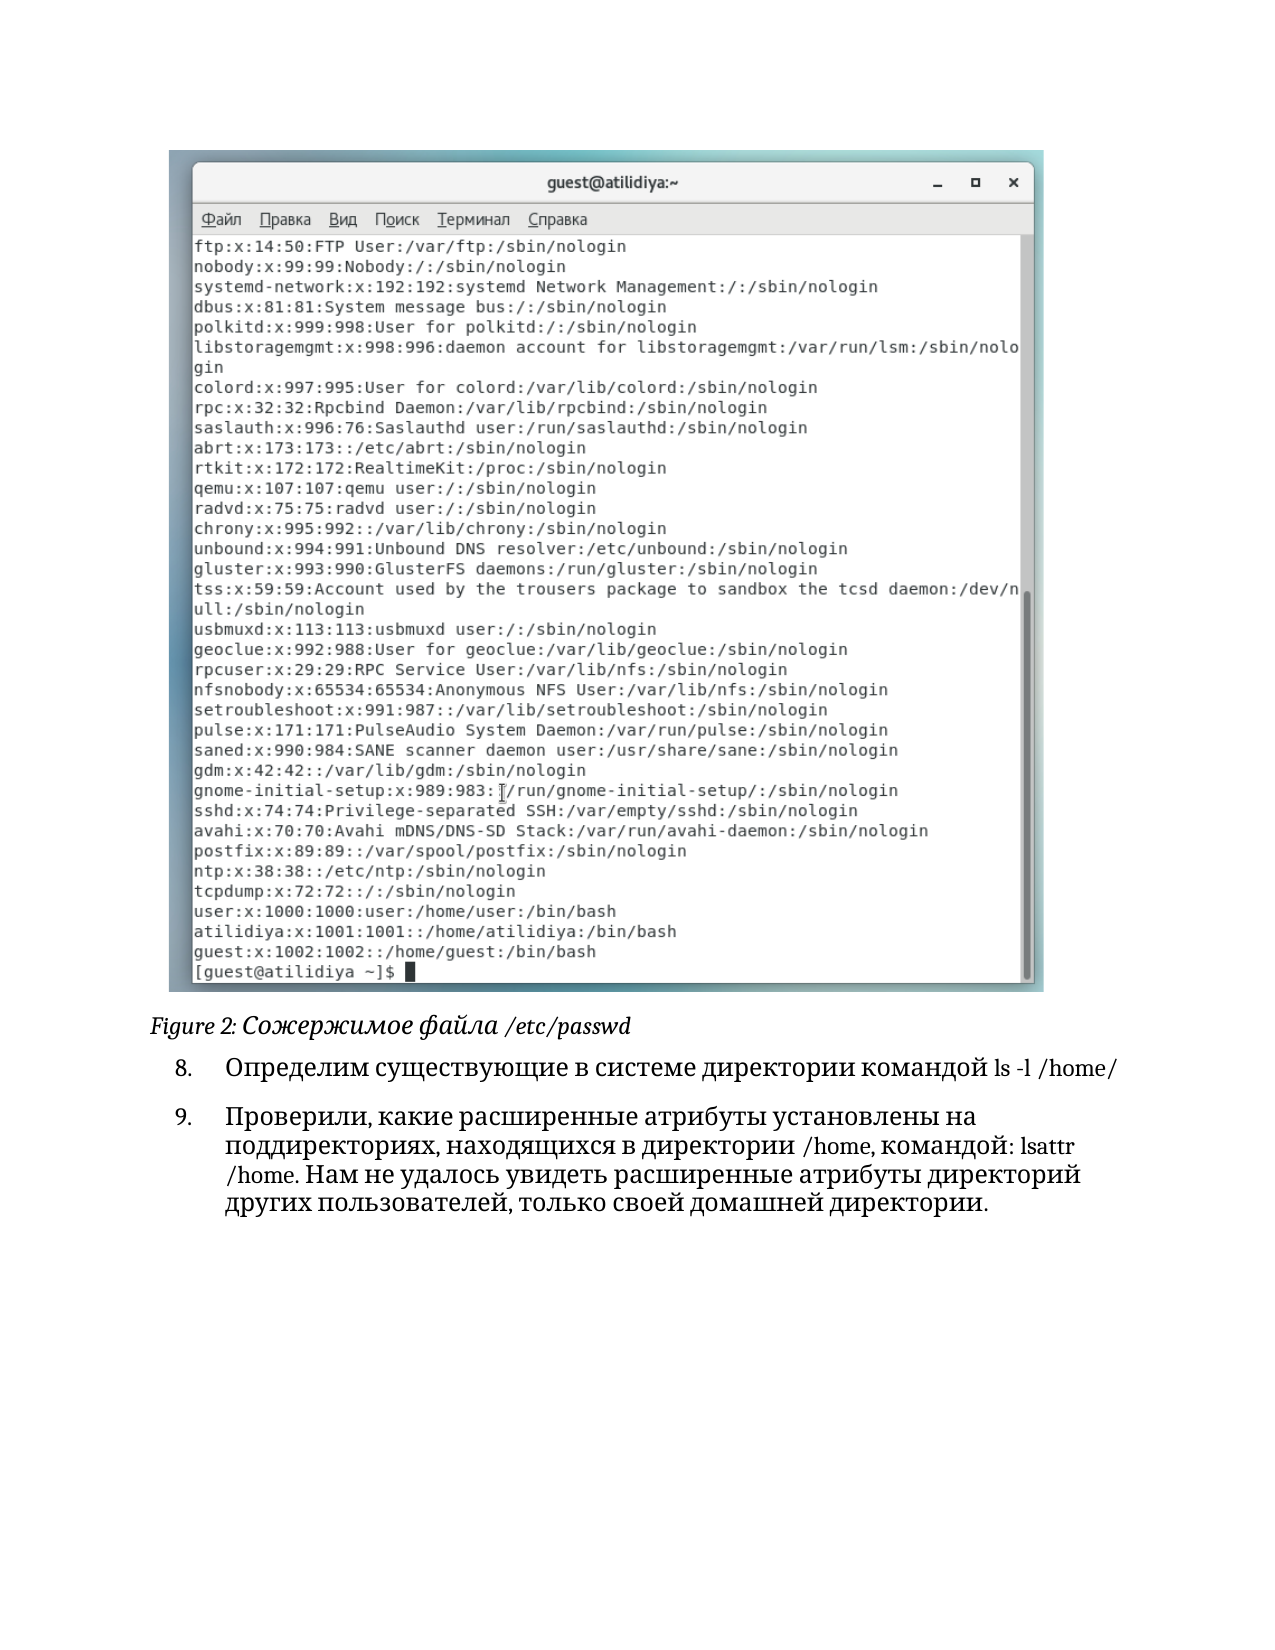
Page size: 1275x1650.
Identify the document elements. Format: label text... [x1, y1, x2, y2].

text Figure 2: Сожержимое файла /etc/passwd [150, 1012, 1125, 1041]
list Проверили, какие расширенные атрибуты установлены на поддиректориях, находящихся в директории /home, командой: lsattr /home. Нам не удалось увидеть расширенные атрибуты директорий других пользователей, только своей домашней директории. [175, 1103, 1125, 1218]
picture [168, 150, 1044, 992]
list Определим существующие в системе директории командой ls -l /home/ [175, 1053, 1125, 1082]
